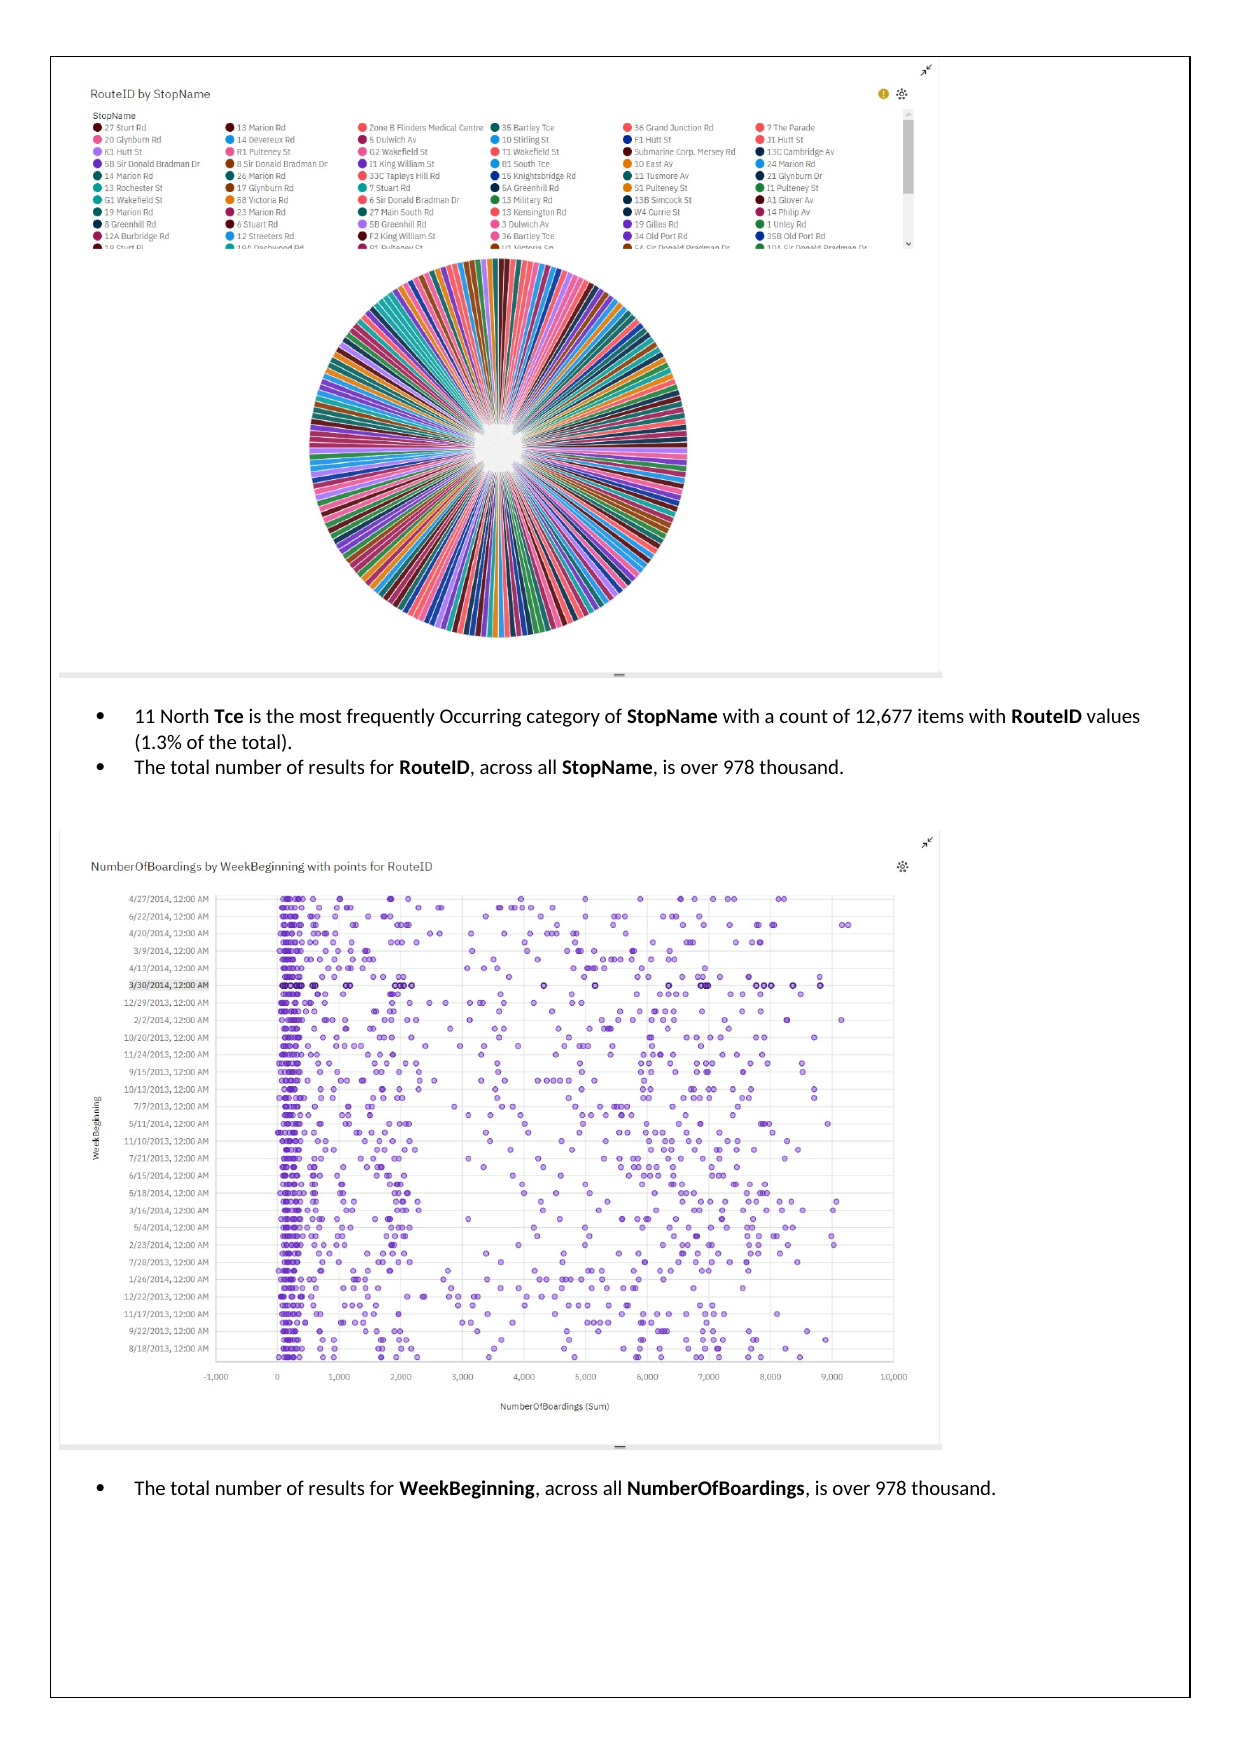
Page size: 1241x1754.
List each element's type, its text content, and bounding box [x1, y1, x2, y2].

picture [59, 59, 943, 678]
list The total number of results for RouteID, across all StopName, is over 978 thousand. [97, 754, 1181, 780]
list The total number of results for WeekBeginning, across all NumberOfBoardings, is over 978 thousand. [97, 1475, 1181, 1501]
picture [59, 830, 943, 1450]
list 11 North Tce is the most frequently Occurring category of StopName with a count of 12,677 items with RouteID values (1.3% of the total). [97, 703, 1181, 754]
